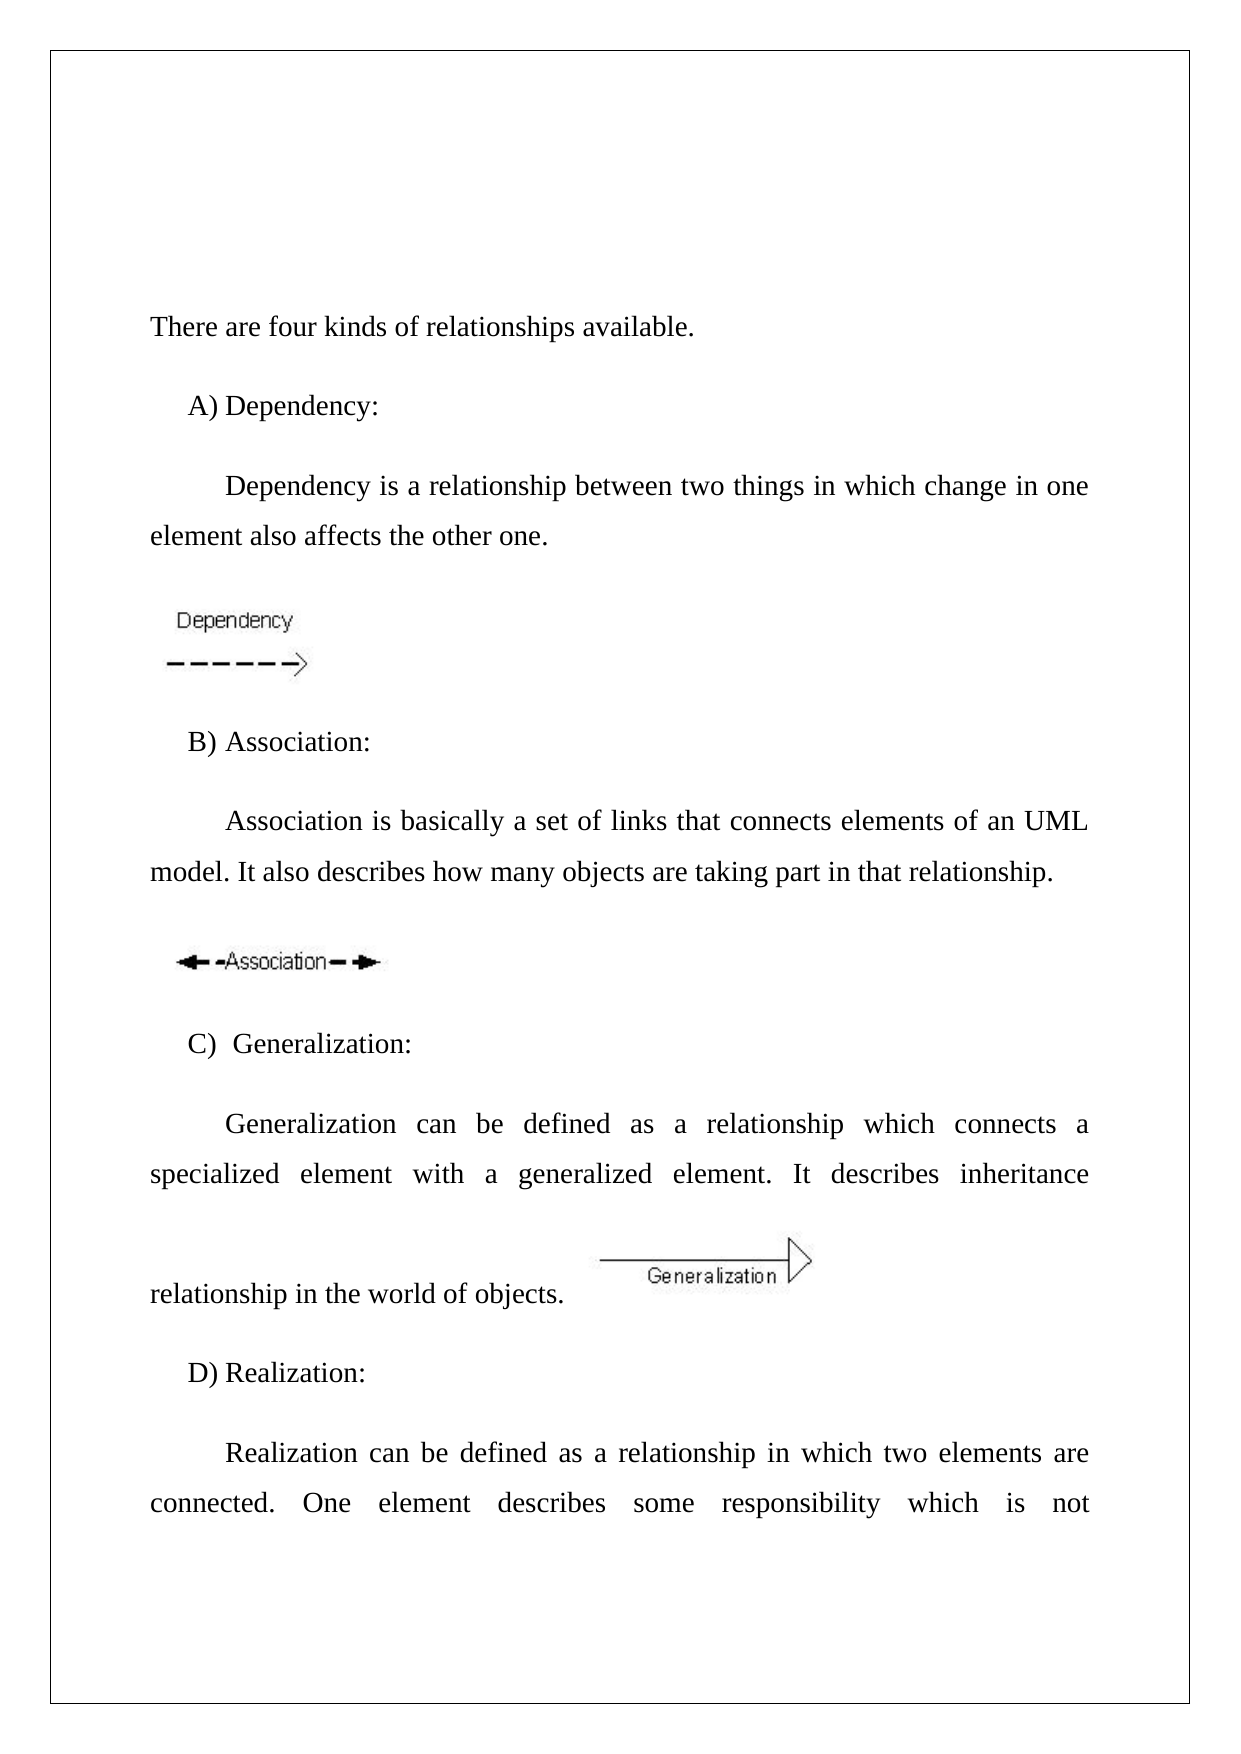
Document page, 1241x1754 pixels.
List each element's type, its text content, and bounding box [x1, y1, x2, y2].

text Association is basically a set of links that connects elements of an UML model. It also describes how many objects are taking part in that relationship. [150, 803, 1090, 887]
picture [150, 597, 326, 689]
subtitle Dependency: [187, 388, 1090, 422]
text Generalization can be defined as a relationship which connects a specialized element with a generalized element. It describes inheritance relationship in the world of objects. [150, 1106, 1090, 1309]
subtitle Association: [187, 724, 1090, 757]
text There are four kinds of relationships available. [150, 309, 1090, 342]
picture [150, 933, 406, 992]
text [150, 1435, 1090, 1519]
subtitle Realization: [187, 1355, 1090, 1389]
subtitle Generalization: [187, 1027, 1090, 1060]
picture [564, 1206, 848, 1304]
text Dependency is a relationship between two things in which change in one element also affects the other one. [150, 468, 1090, 552]
